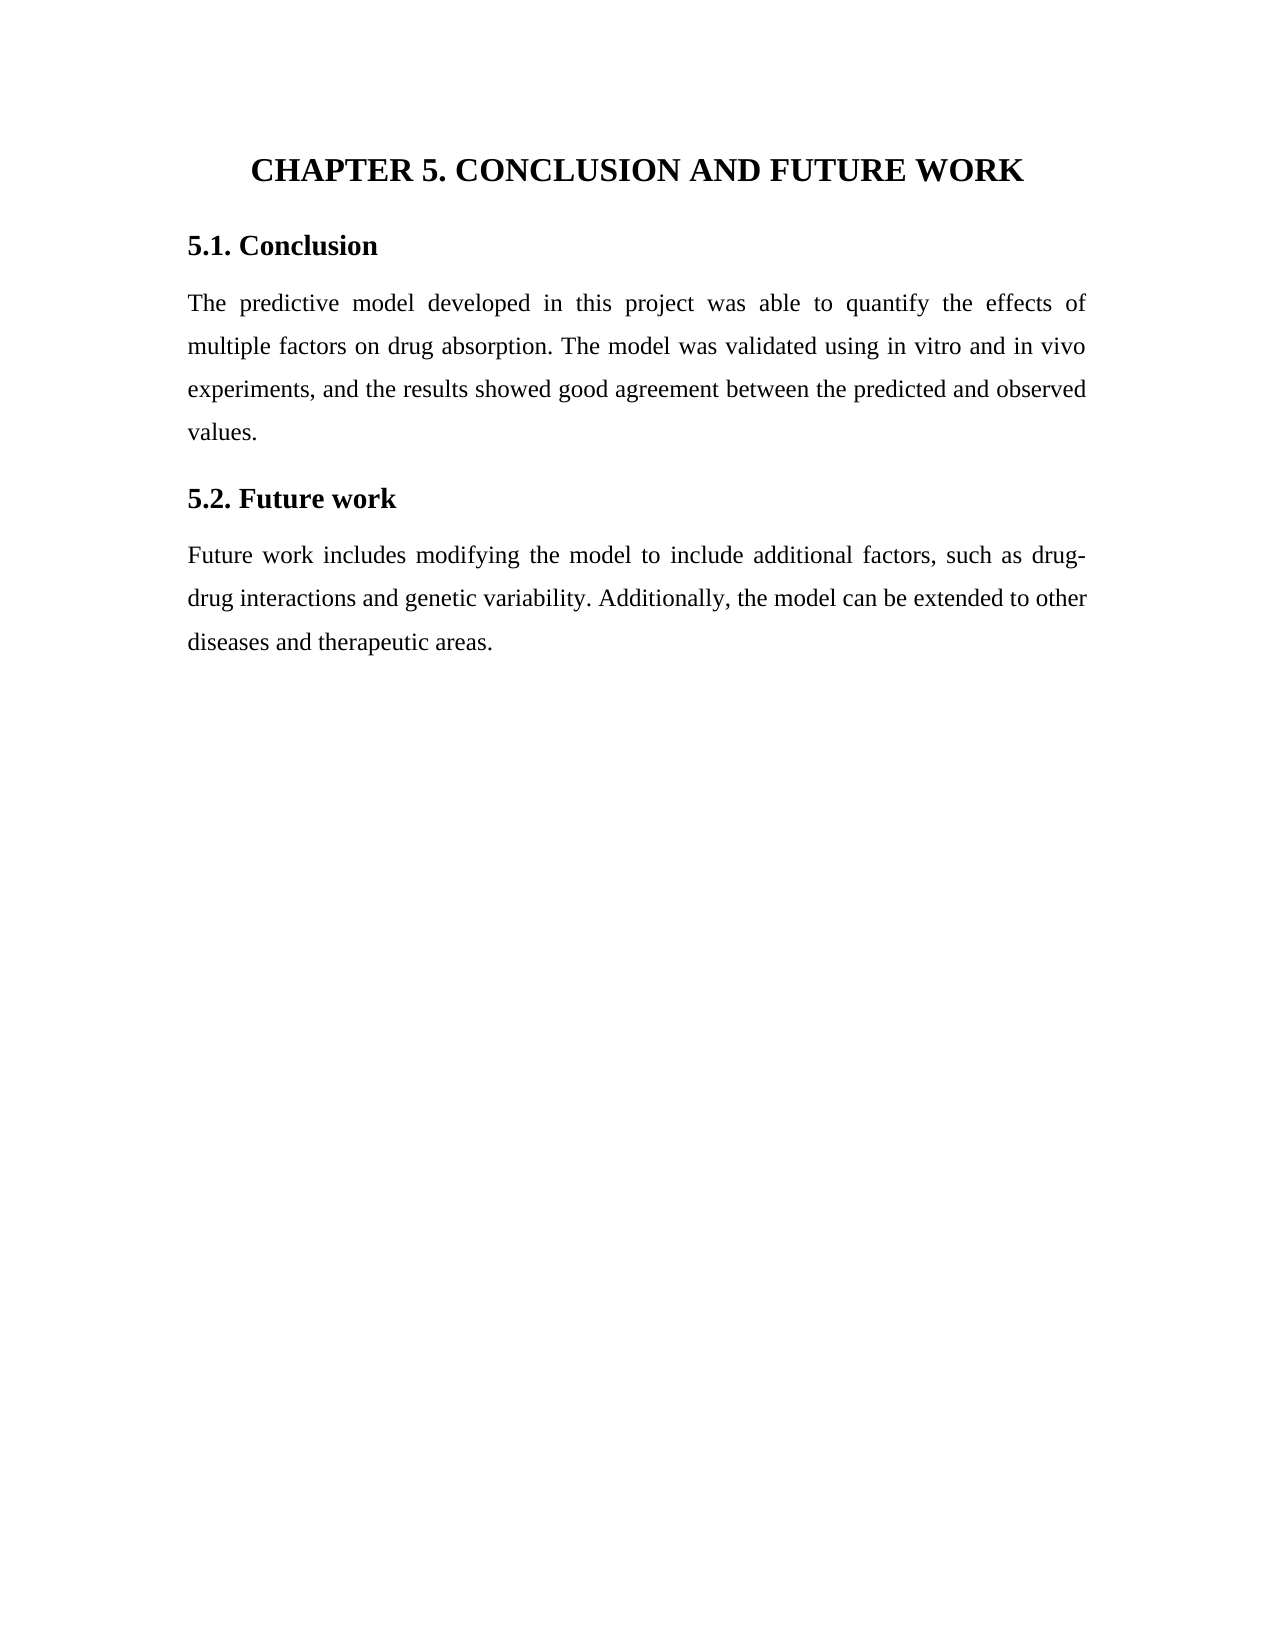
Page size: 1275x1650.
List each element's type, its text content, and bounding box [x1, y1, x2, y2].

text 5.2. Future work [187, 481, 1087, 514]
text Future work includes modifying the model to include additional factors, such as drug-drug interactions and genetic variability. Additionally, the model can be extended to other diseases and therapeutic areas. [187, 540, 1087, 655]
text The predictive model developed in this project was able to quantify the effects of multiple factors on drug absorption. The model was validated using in vitro and in vivo experiments, and the results showed good agreement between the predicted and observed values. [187, 288, 1087, 446]
text 5.1. Conclusion [187, 228, 1087, 262]
text CHAPTER 5. CONCLUSION AND FUTURE WORK [187, 150, 1087, 188]
